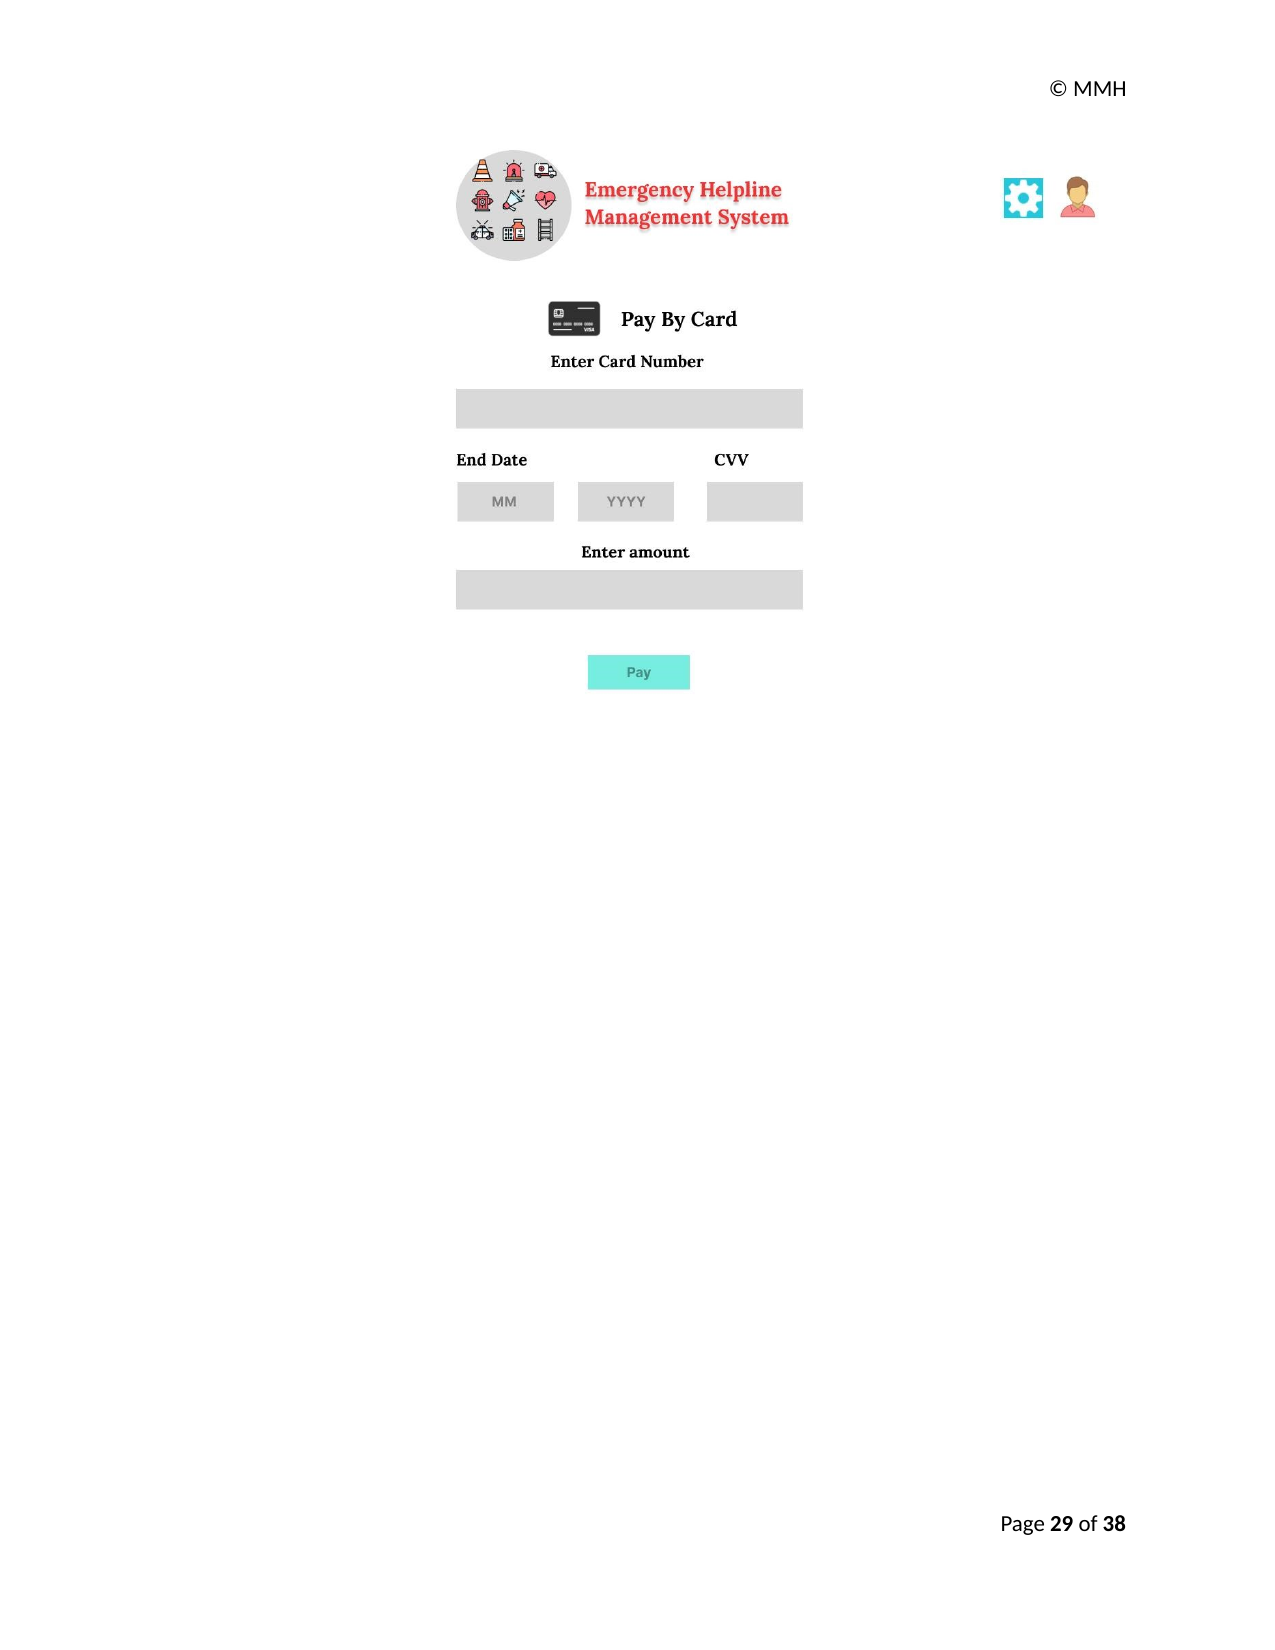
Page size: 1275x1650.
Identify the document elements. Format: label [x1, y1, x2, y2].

picture [148, 104, 1130, 803]
